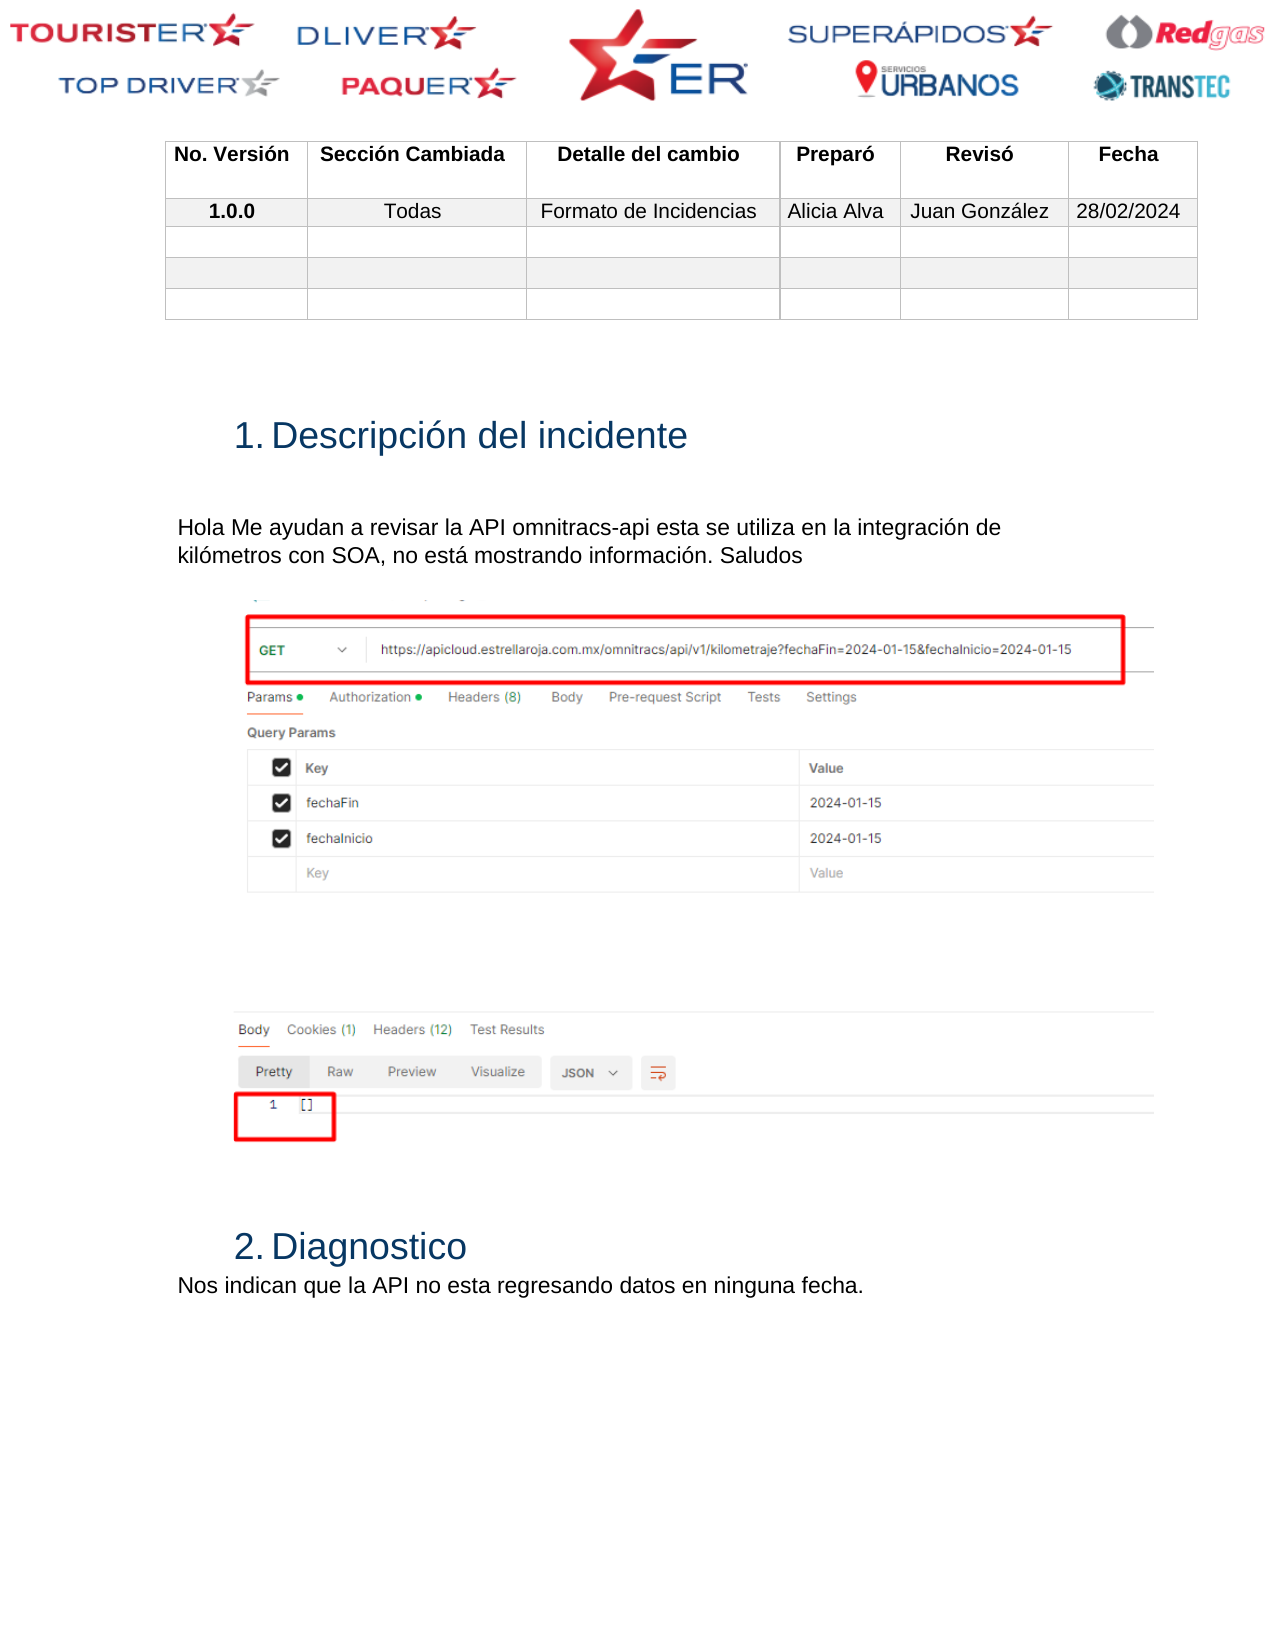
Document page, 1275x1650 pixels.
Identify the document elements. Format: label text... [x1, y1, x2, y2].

table_cell [901, 289, 1068, 319]
table_header Detalle del cambio [527, 142, 779, 198]
table_cell [308, 227, 526, 257]
table_header Fecha [1069, 142, 1197, 198]
table_cell 28/02/2024 [1069, 199, 1197, 226]
table_cell [901, 258, 1068, 288]
subtitle Descripción del incidente [233, 413, 1098, 456]
table_cell [781, 289, 900, 319]
table_cell [527, 227, 779, 257]
table_cell [166, 227, 307, 257]
table_cell [166, 258, 307, 288]
text Nos indican que la API no esta regresando datos en ninguna fecha. [177, 1272, 1098, 1298]
table_cell Todas [308, 199, 526, 226]
table_cell Alicia Alva [781, 199, 900, 226]
table_cell [308, 289, 526, 319]
subtitle Diagnostico [233, 1224, 1098, 1268]
table_cell [527, 258, 779, 288]
table_cell [781, 227, 900, 257]
table_cell [308, 258, 526, 288]
table_cell Juan González [901, 199, 1068, 226]
text Hola Me ayudan a revisar la API omnitracs-api esta se utiliza en la integración de kilómetros con SOA, no está mostrando información. Saludos [177, 514, 1098, 569]
table_cell [166, 289, 307, 319]
table_cell Formato de Incidencias [527, 199, 779, 226]
table_header Sección Cambiada [308, 142, 526, 198]
table_header Preparó [781, 142, 900, 198]
picture [0, 0, 1275, 110]
table_header No. Versión [166, 142, 307, 198]
table_cell [1069, 289, 1197, 319]
table_cell [781, 258, 900, 288]
picture [233, 600, 1154, 1183]
table_cell [1069, 227, 1197, 257]
table_cell [901, 227, 1068, 257]
table_cell [527, 289, 779, 319]
table_cell 1.0.0 [166, 199, 307, 226]
table_cell [1069, 258, 1197, 288]
table_header Revisó [901, 142, 1068, 198]
